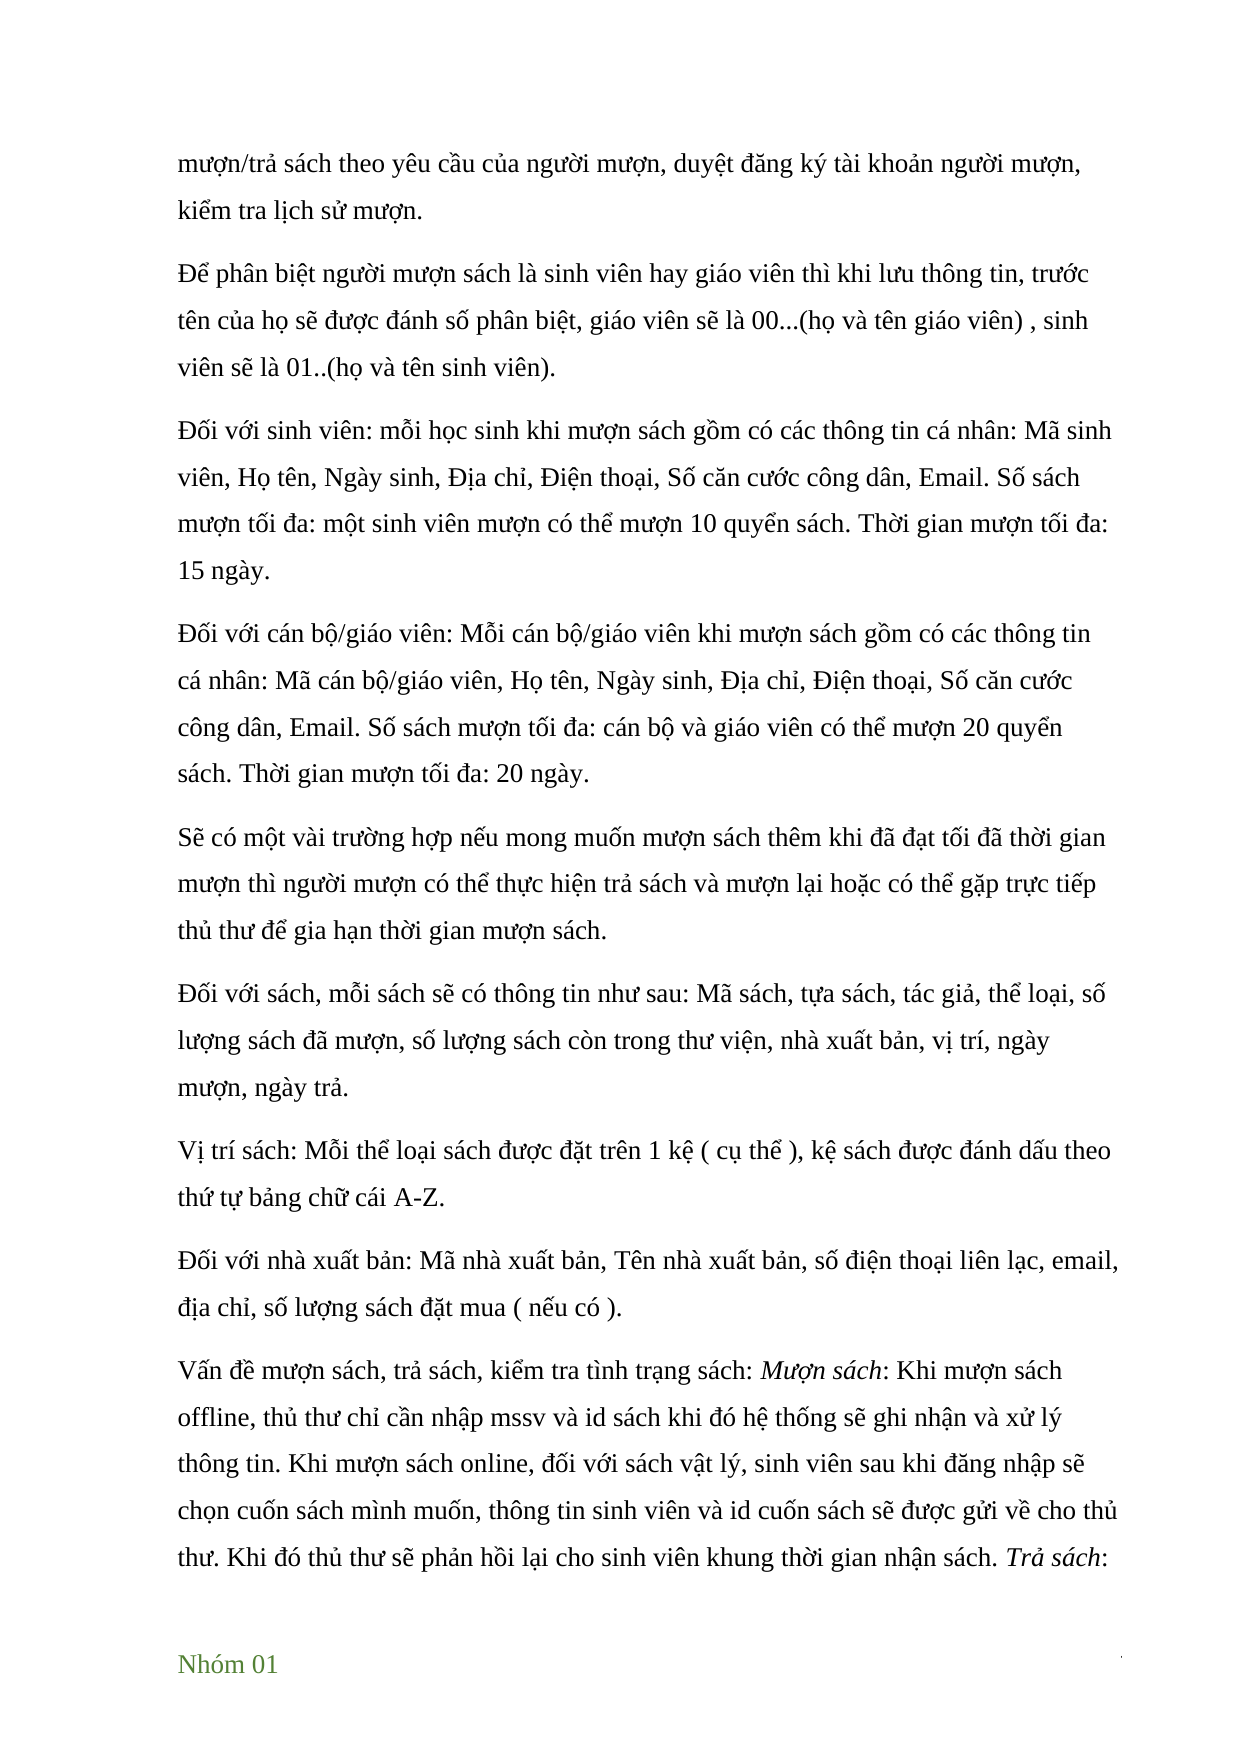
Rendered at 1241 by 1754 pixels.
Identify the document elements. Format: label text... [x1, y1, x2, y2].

text Sẽ có một vài trường hợp nếu mong muốn mượn sách thêm khi đã đạt tối đã thời gian mượn thì người mượn có thể thực hiện trả sách và mượn lại hoặc có thể gặp trực tiếp thủ thư để gia hạn thời gian mượn sách. [177, 821, 1122, 945]
text Đối với nhà xuất bản: Mã nhà xuất bản, Tên nhà xuất bản, số điện thoại liên lạc, email, địa chỉ, số lượng sách đặt mua ( nếu có ). [177, 1244, 1122, 1322]
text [177, 148, 1122, 225]
text Đối với cán bộ/giáo viên: Mỗi cán bộ/giáo viên khi mượn sách gồm có các thông tin cá nhân: Mã cán bộ/giáo viên, Họ tên, Ngày sinh, Địa chỉ, Điện thoại, Số căn cước công dân, Email. Số sách mượn tối đa: cán bộ và giáo viên có thể mượn 20 quyển sách. Thời gian mượn tối đa: 20 ngày. [177, 618, 1122, 789]
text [177, 1354, 1122, 1572]
text Để phân biệt người mượn sách là sinh viên hay giáo viên thì khi lưu thông tin, trước tên của họ sẽ được đánh số phân biệt, giáo viên sẽ là 00...(họ và tên giáo viên) , sinh viên sẽ là 01..(họ và tên sinh viên). [177, 258, 1122, 382]
text Đối với sinh viên: mỗi học sinh khi mượn sách gồm có các thông tin cá nhân: Mã sinh viên, Họ tên, Ngày sinh, Địa chỉ, Điện thoại, Số căn cước công dân, Email. Số sách mượn tối đa: một sinh viên mượn có thể mượn 10 quyển sách. Thời gian mượn tối đa: 15 ngày. [177, 414, 1122, 585]
text Đối với sách, mỗi sách sẽ có thông tin như sau: Mã sách, tựa sách, tác giả, thể loại, số lượng sách đã mượn, số lượng sách còn trong thư viện, nhà xuất bản, vị trí, ngày mượn, ngày trả. [177, 978, 1122, 1102]
text Vị trí sách: Mỗi thể loại sách được đặt trên 1 kệ ( cụ thể ), kệ sách được đánh dấu theo thứ tự bảng chữ cái A-Z. [177, 1134, 1122, 1212]
